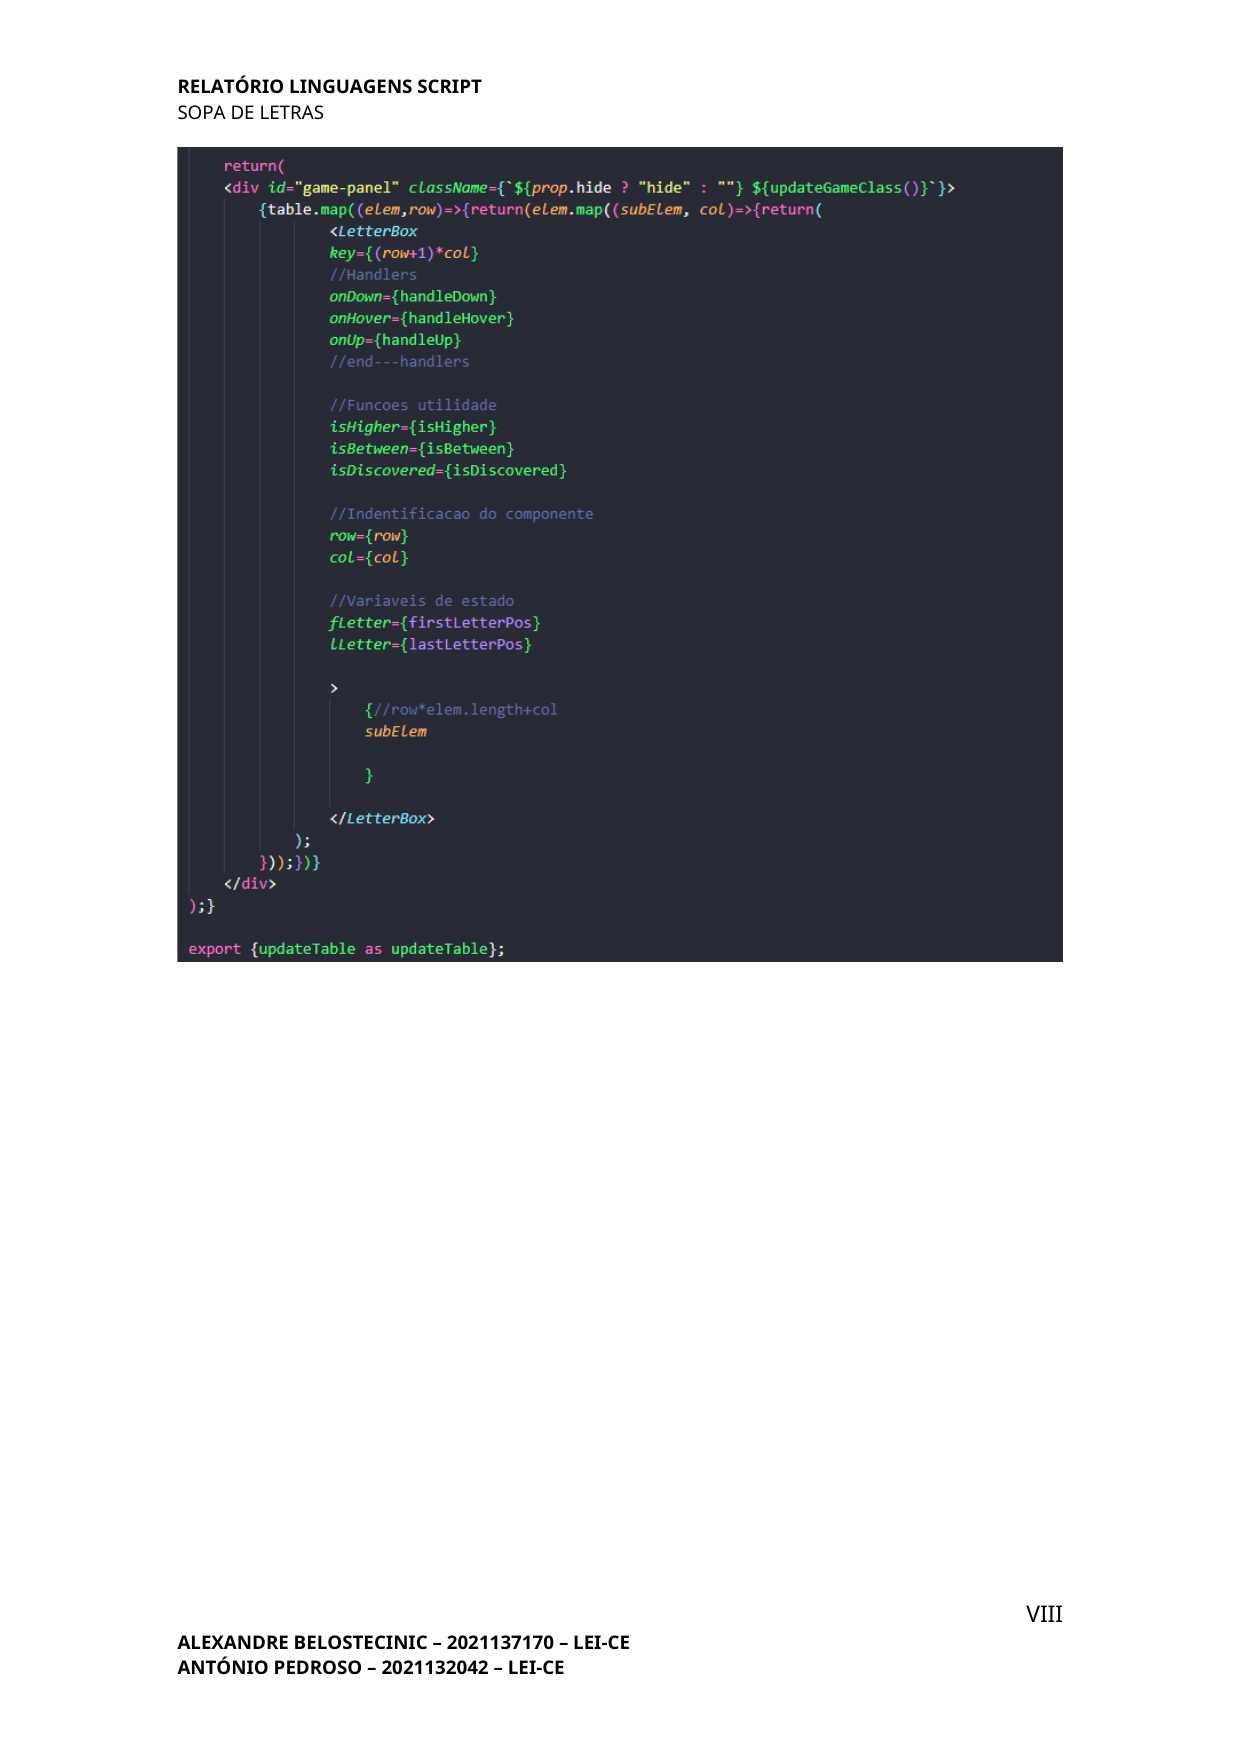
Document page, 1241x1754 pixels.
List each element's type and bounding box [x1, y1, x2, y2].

picture [177, 147, 1063, 962]
